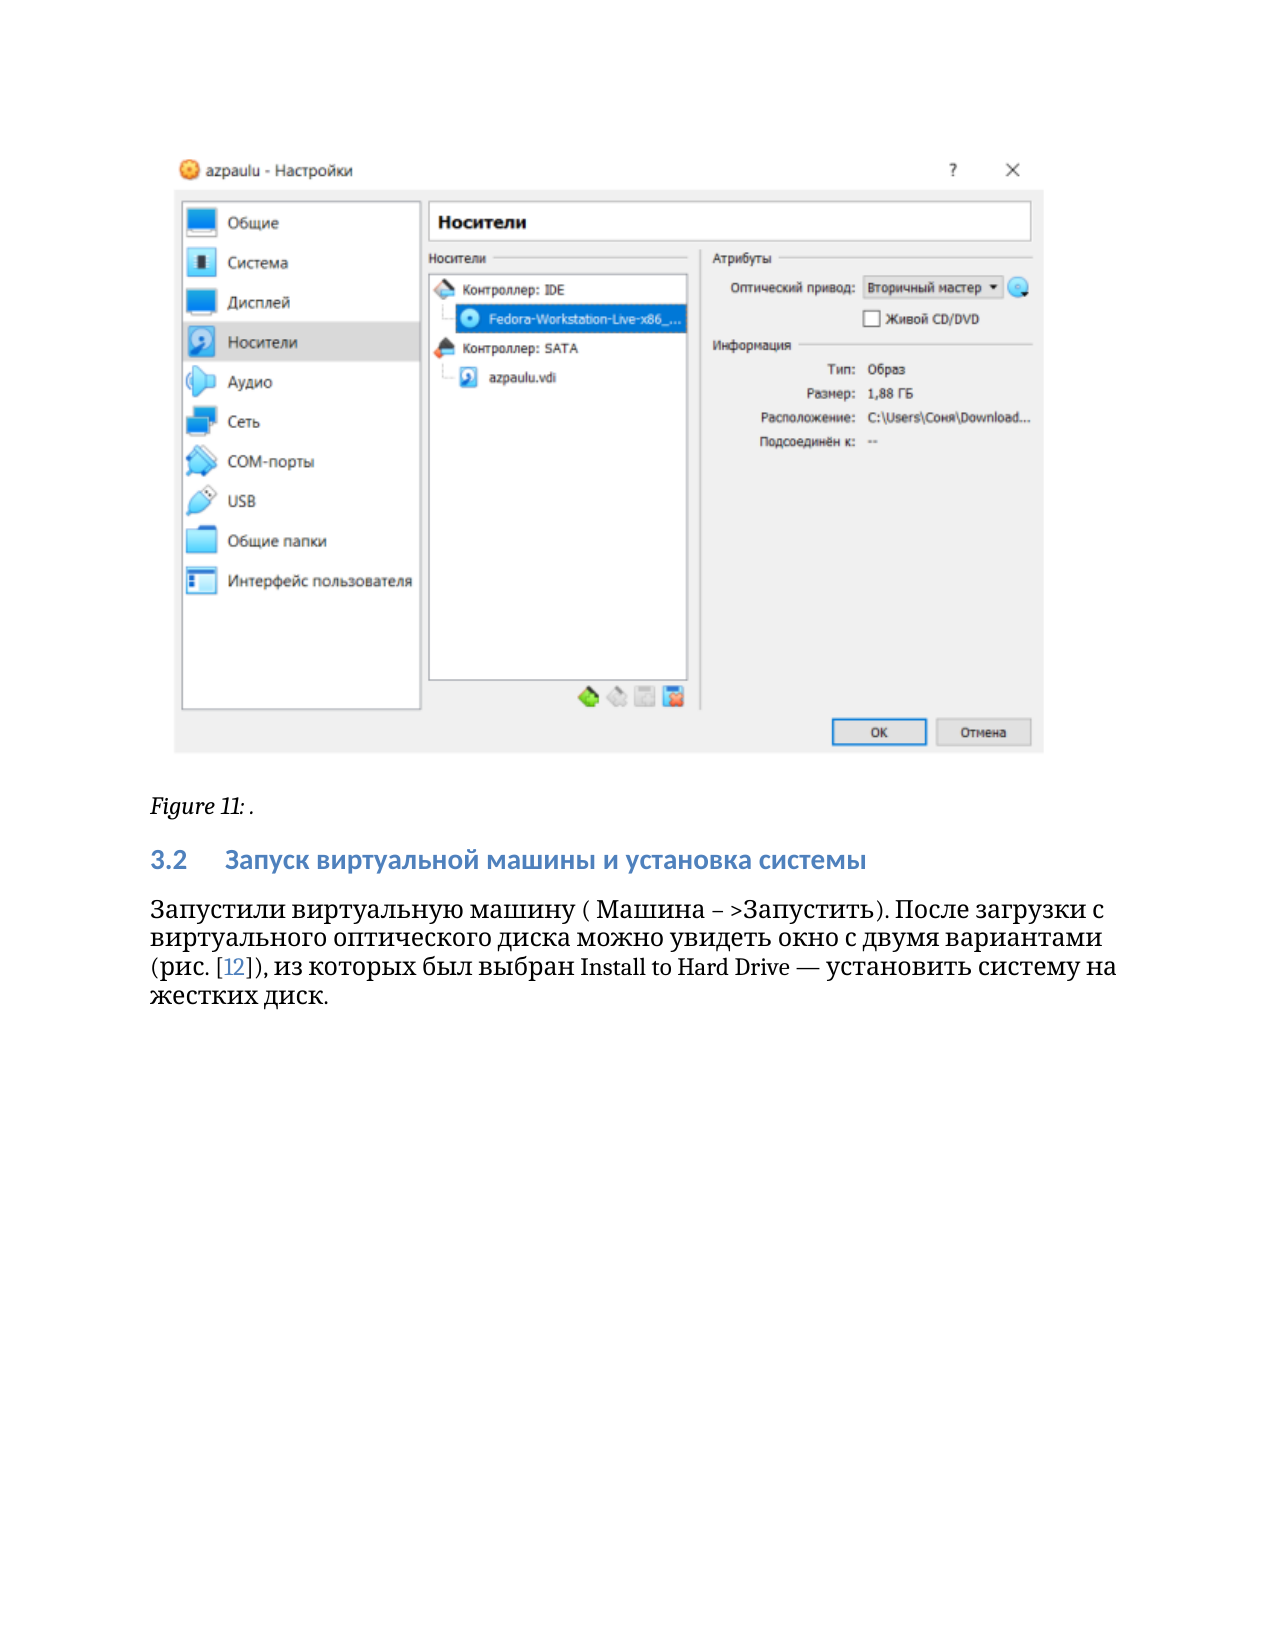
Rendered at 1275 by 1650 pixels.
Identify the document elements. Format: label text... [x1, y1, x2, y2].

subtitle 3.2 Запуск виртуальной машины и установка системы [150, 841, 1125, 877]
text Figure 11: . [150, 792, 1125, 820]
picture [168, 150, 1044, 771]
text Запустили виртуальную машину ( Машина – >Запустить). После загрузки с виртуального оптического диска можно увидеть окно с двумя вариантами (рис. [12]), из которых был выбран Install to Hard Drive — установить систему на жестких диск. [150, 896, 1125, 1011]
